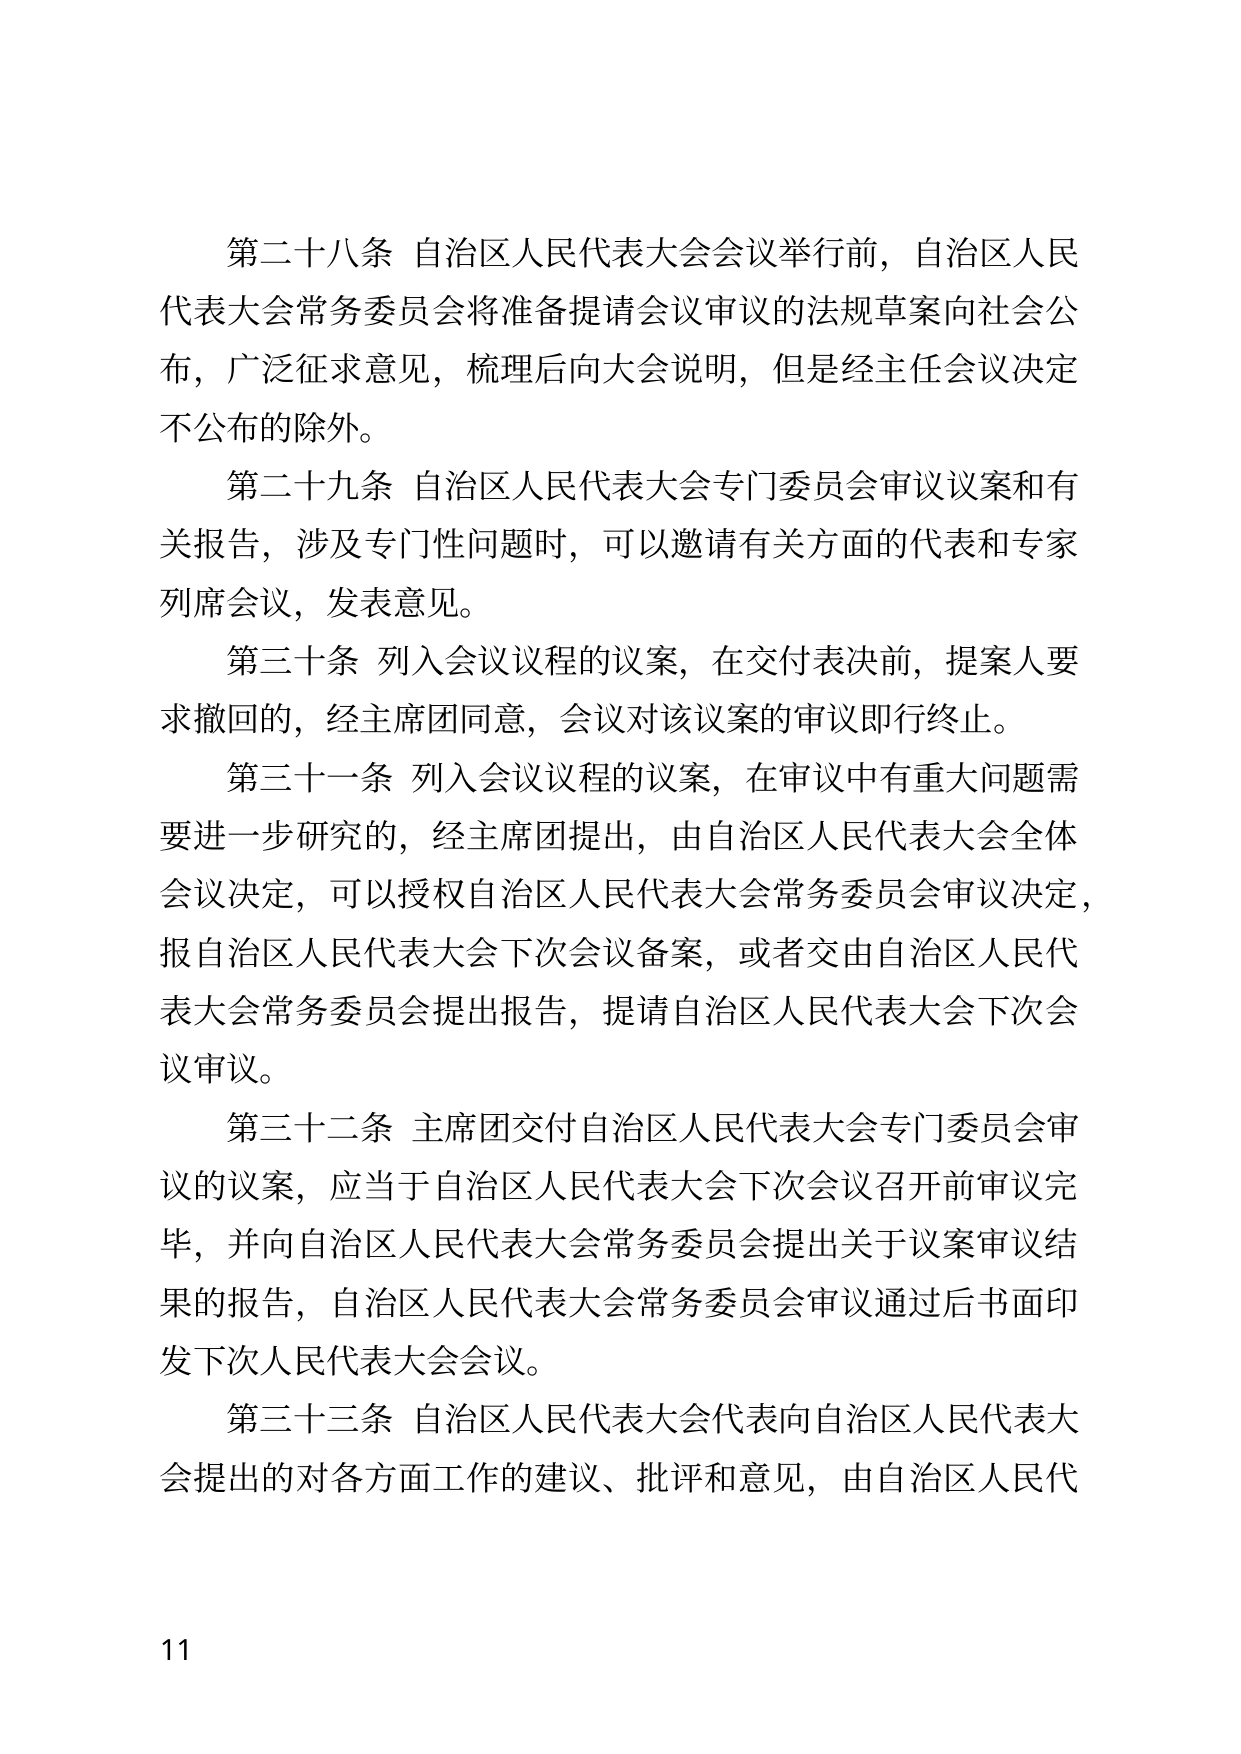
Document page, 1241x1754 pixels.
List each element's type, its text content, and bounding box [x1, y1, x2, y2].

text 第二十八条 自治区人民代表大会会议举行前，自治区人民代表大会常务委员会将准备提请会议审议的法规草案向社会公布，广泛征求意见，梳理后向大会说明，但是经主任会议决定不公布的除外。 [159, 218, 1081, 452]
text 第二十九条 自治区人民代表大会专门委员会审议议案和有关报告，涉及专门性问题时，可以邀请有关方面的代表和专家列席会议，发表意见。 [159, 452, 1081, 627]
text 第三十二条 主席团交付自治区人民代表大会专门委员会审议的议案，应当于自治区人民代表大会下次会议召开前审议完毕，并向自治区人民代表大会常务委员会提出关于议案审议结果的报告，自治区人民代表大会常务委员会审议通过后书面印发下次人民代表大会会议。 [159, 1093, 1081, 1385]
text 第三十一条 列入会议议程的议案，在审议中有重大问题需要进一步研究的，经主席团提出，由自治区人民代表大会全体会议决定，可以授权自治区人民代表大会常务委员会审议决定，报自治区人民代表大会下次会议备案，或者交由自治区人民代表大会常务委员会提出报告，提请自治区人民代表大会下次会议审议。 [159, 743, 1081, 1093]
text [159, 1385, 1081, 1502]
text 第三十条 列入会议议程的议案，在交付表决前，提案人要求撤回的，经主席团同意，会议对该议案的审议即行终止。 [159, 627, 1081, 743]
